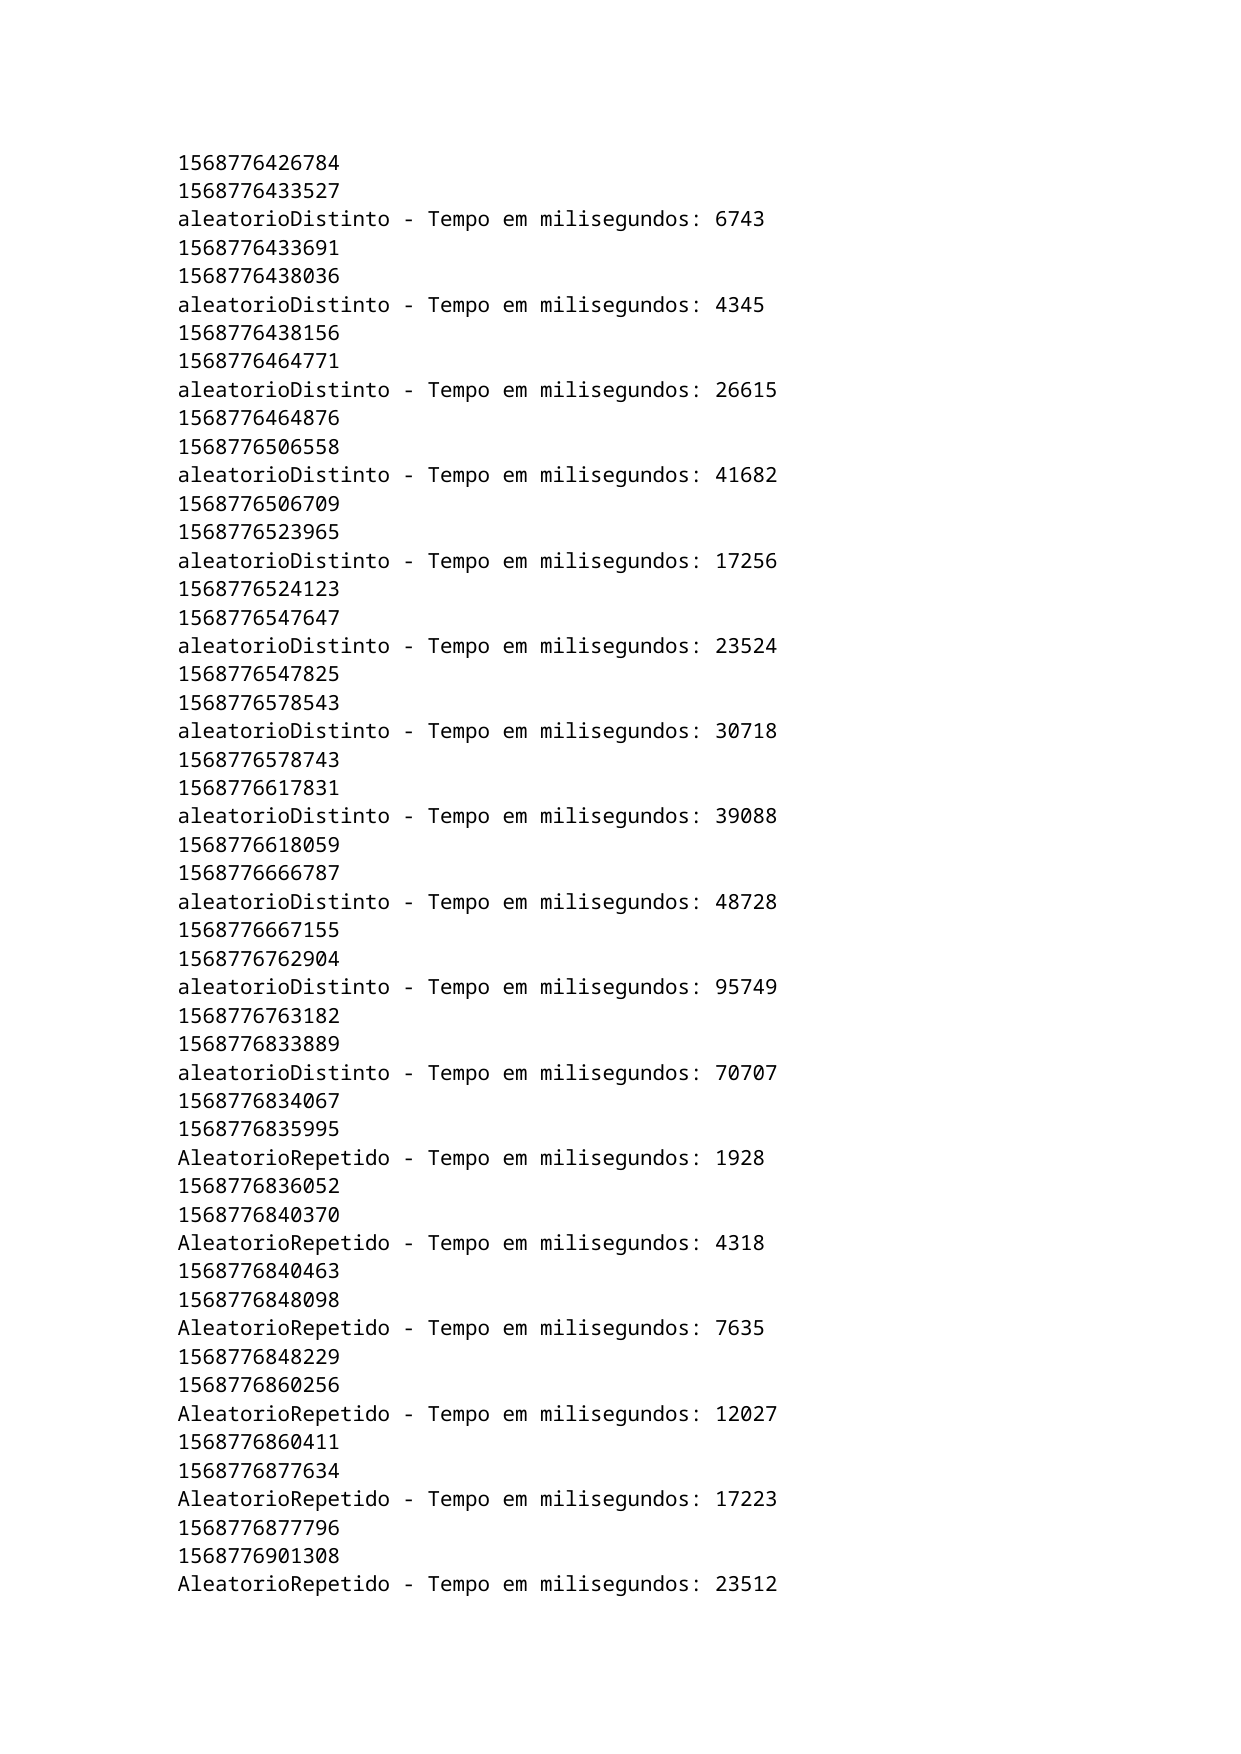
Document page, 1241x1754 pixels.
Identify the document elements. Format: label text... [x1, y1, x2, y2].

text 1568776433527 [177, 176, 1063, 204]
text AleatorioRepetido - Tempo em milisegundos: 1928 [177, 1143, 1063, 1171]
text aleatorioDistinto - Tempo em milisegundos: 23524 [177, 631, 1063, 659]
text 1568776578543 [177, 688, 1063, 716]
text 1568776506709 [177, 489, 1063, 517]
text 1568776877634 [177, 1456, 1063, 1484]
text AleatorioRepetido - Tempo em milisegundos: 23512 [177, 1569, 1063, 1598]
text aleatorioDistinto - Tempo em milisegundos: 17256 [177, 546, 1063, 574]
text 1568776835995 [177, 1114, 1063, 1143]
text 1568776840463 [177, 1257, 1063, 1285]
text AleatorioRepetido - Tempo em milisegundos: 17223 [177, 1484, 1063, 1513]
text 1568776840370 [177, 1200, 1063, 1228]
text 1568776426784 [177, 148, 1063, 176]
text 1568776877796 [177, 1513, 1063, 1541]
text 1568776762904 [177, 944, 1063, 972]
text 1568776506558 [177, 432, 1063, 460]
text 1568776848098 [177, 1285, 1063, 1313]
text 1568776833889 [177, 1029, 1063, 1058]
text aleatorioDistinto - Tempo em milisegundos: 39088 [177, 802, 1063, 830]
text 1568776666787 [177, 858, 1063, 887]
text 1568776547647 [177, 603, 1063, 631]
text 1568776618059 [177, 830, 1063, 858]
text 1568776523965 [177, 517, 1063, 546]
text 1568776763182 [177, 1001, 1063, 1029]
text 1568776578743 [177, 745, 1063, 773]
text aleatorioDistinto - Tempo em milisegundos: 48728 [177, 887, 1063, 915]
text 1568776524123 [177, 574, 1063, 603]
text aleatorioDistinto - Tempo em milisegundos: 6743 [177, 204, 1063, 233]
text 1568776901308 [177, 1541, 1063, 1569]
text 1568776834067 [177, 1086, 1063, 1114]
text aleatorioDistinto - Tempo em milisegundos: 41682 [177, 460, 1063, 489]
text AleatorioRepetido - Tempo em milisegundos: 7635 [177, 1313, 1063, 1342]
text 1568776860256 [177, 1370, 1063, 1399]
text aleatorioDistinto - Tempo em milisegundos: 30718 [177, 716, 1063, 745]
text 1568776848229 [177, 1342, 1063, 1370]
text aleatorioDistinto - Tempo em milisegundos: 70707 [177, 1058, 1063, 1086]
text AleatorioRepetido - Tempo em milisegundos: 4318 [177, 1228, 1063, 1257]
text 1568776836052 [177, 1171, 1063, 1200]
text 1568776438156 [177, 318, 1063, 347]
text 1568776667155 [177, 915, 1063, 944]
text AleatorioRepetido - Tempo em milisegundos: 12027 [177, 1399, 1063, 1427]
text 1568776617831 [177, 773, 1063, 802]
text aleatorioDistinto - Tempo em milisegundos: 26615 [177, 375, 1063, 403]
text 1568776438036 [177, 261, 1063, 290]
text 1568776547825 [177, 659, 1063, 688]
text 1568776433691 [177, 233, 1063, 261]
text 1568776464771 [177, 347, 1063, 375]
text aleatorioDistinto - Tempo em milisegundos: 95749 [177, 972, 1063, 1001]
text 1568776464876 [177, 403, 1063, 432]
text 1568776860411 [177, 1427, 1063, 1456]
text aleatorioDistinto - Tempo em milisegundos: 4345 [177, 290, 1063, 318]
